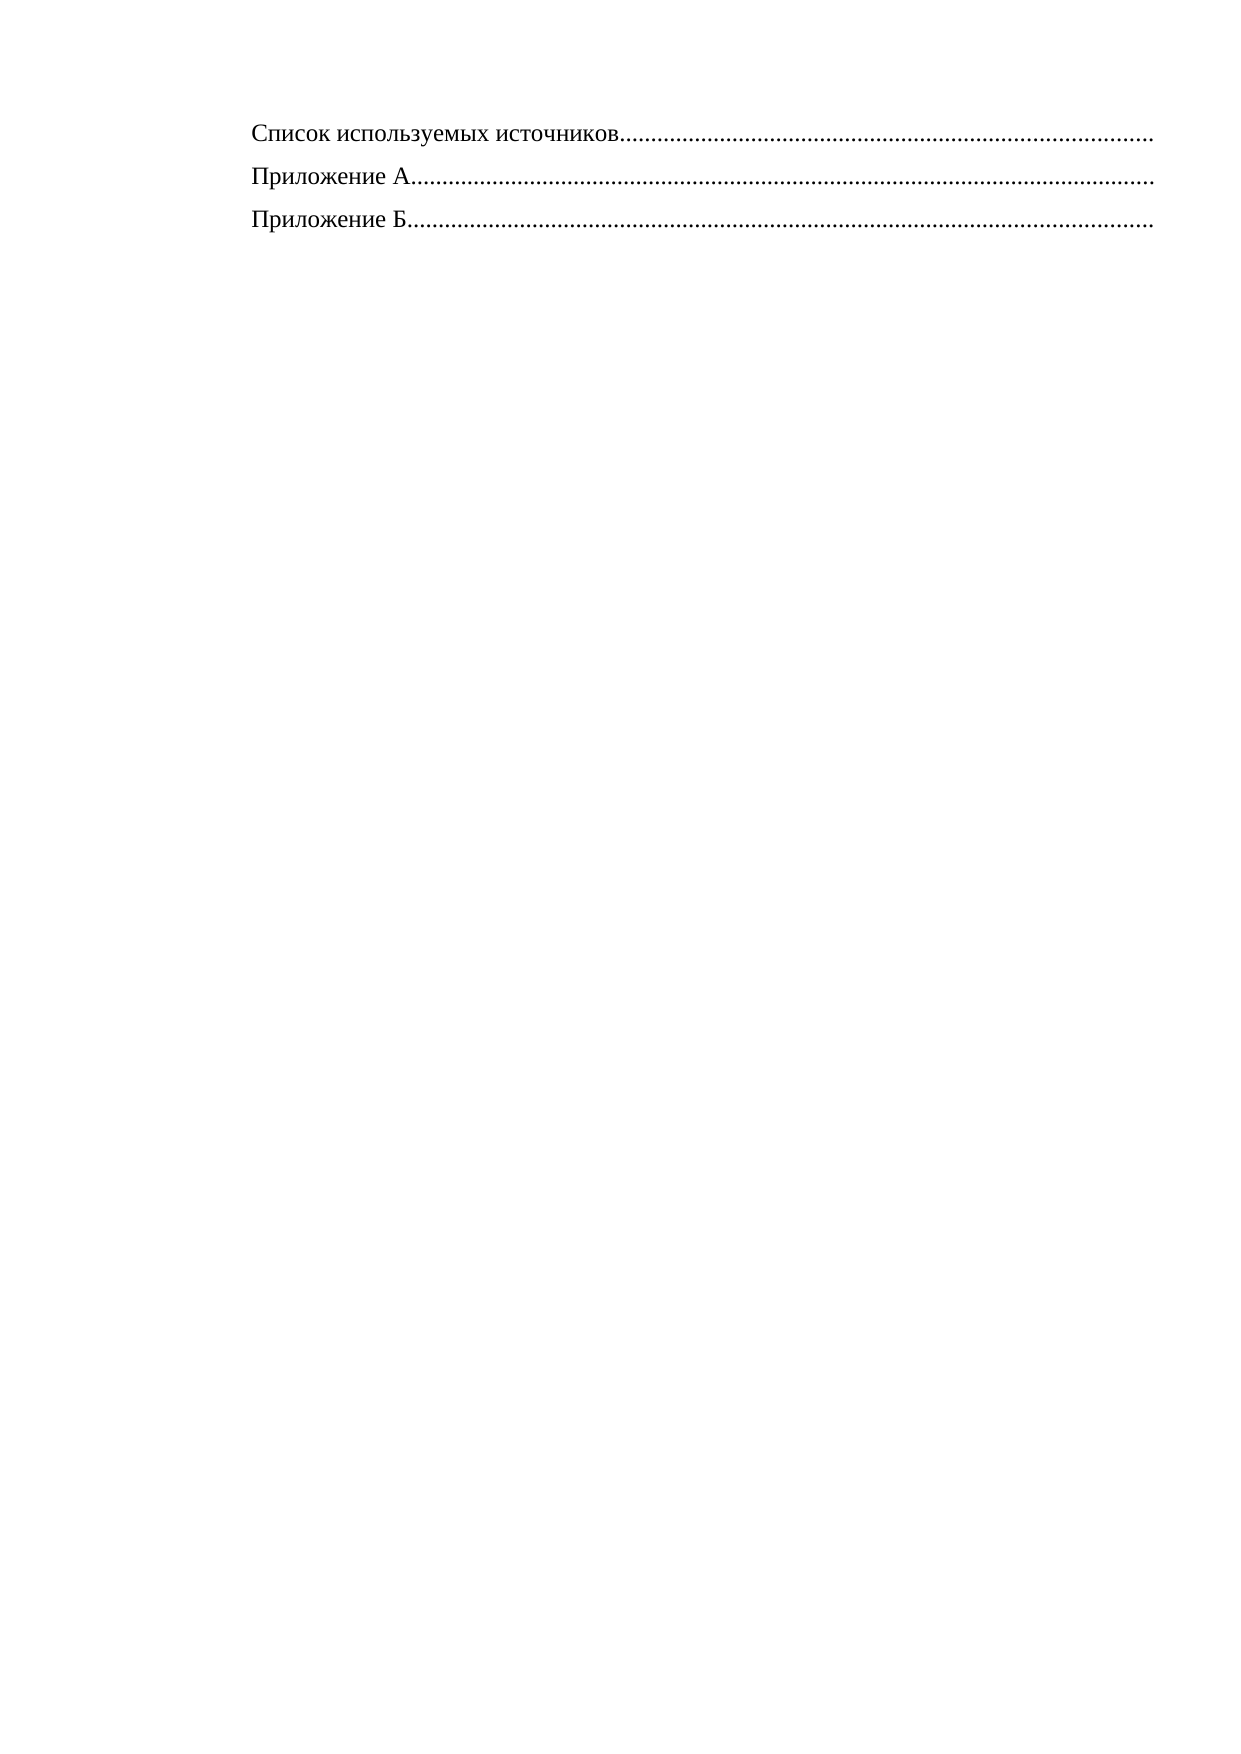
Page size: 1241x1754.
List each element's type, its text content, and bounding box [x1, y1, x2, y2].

text Список используемых источников 21 [177, 118, 1152, 147]
text Приложение Б 34 [177, 204, 1152, 233]
text Приложение А 22 [177, 161, 1152, 190]
